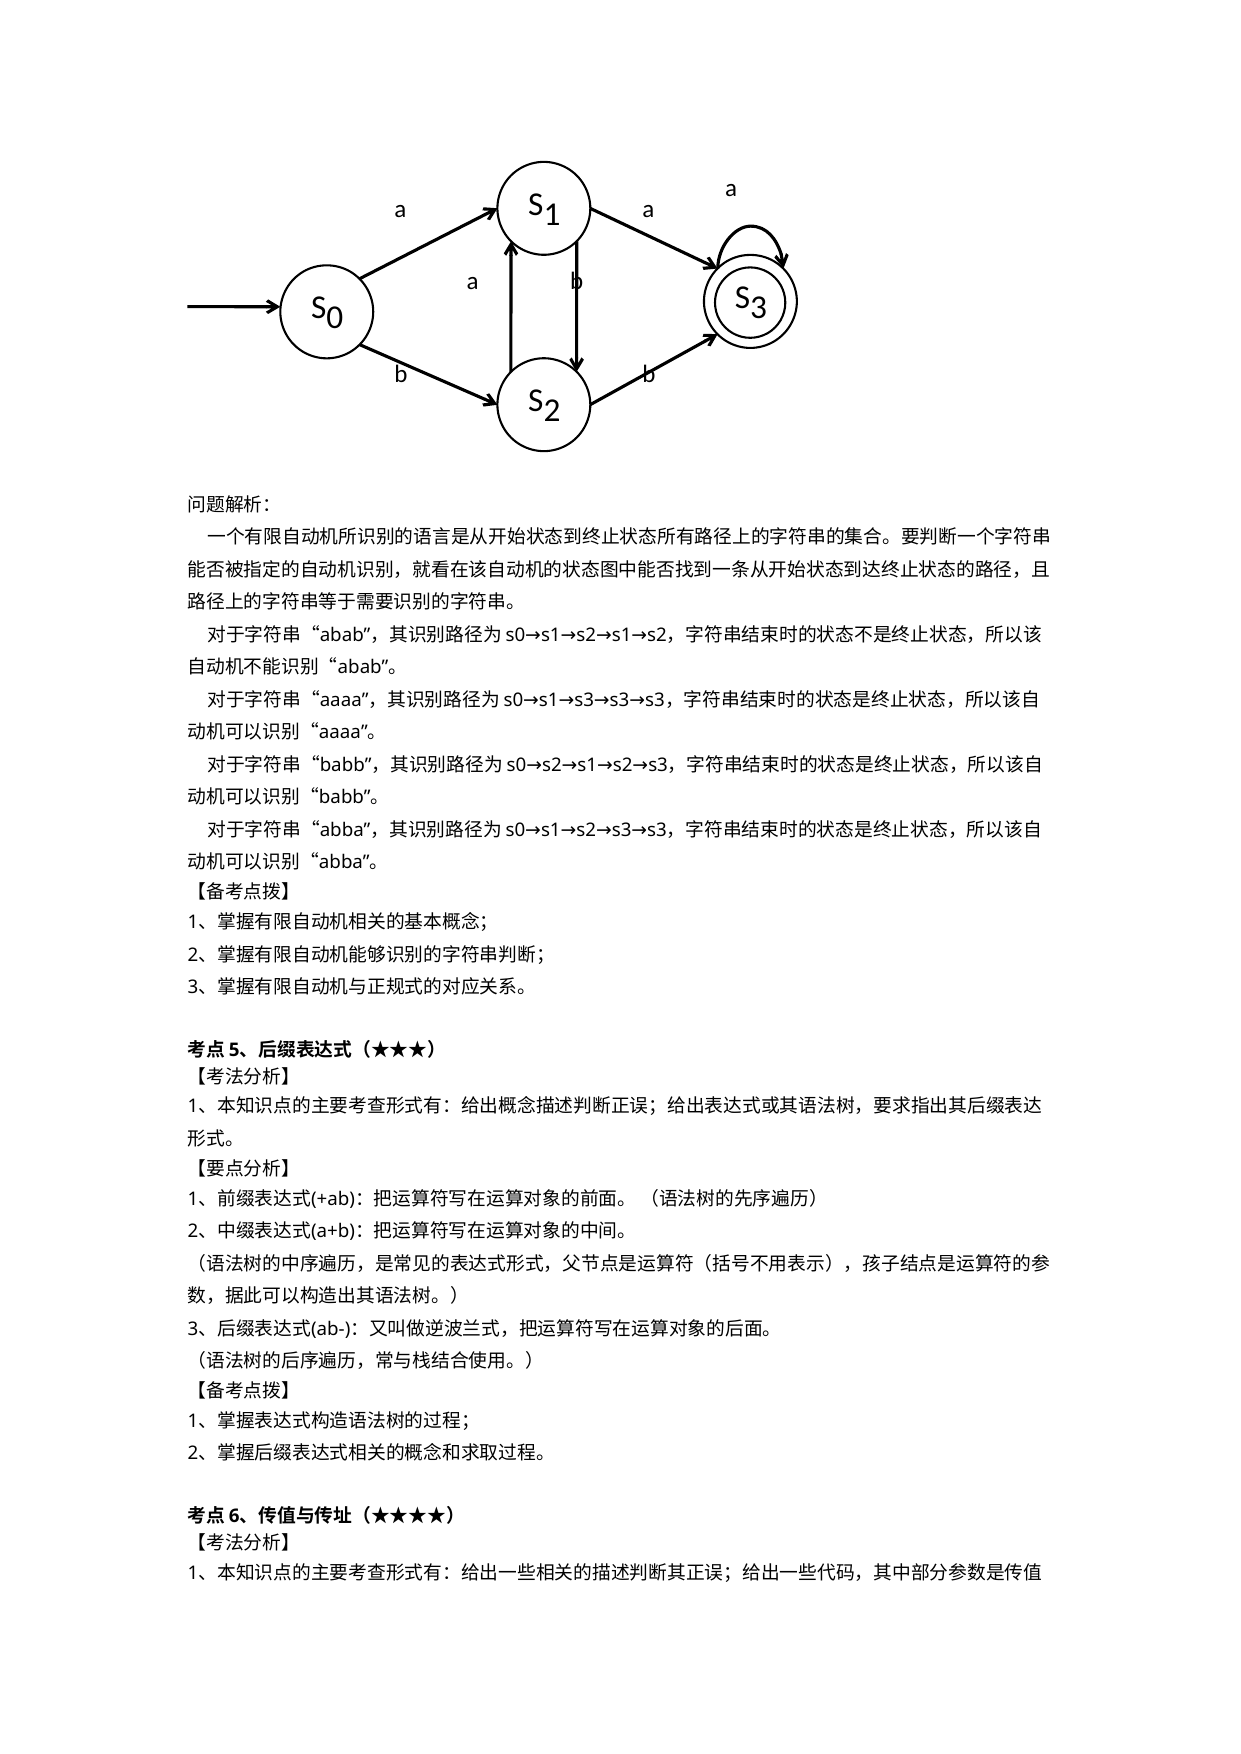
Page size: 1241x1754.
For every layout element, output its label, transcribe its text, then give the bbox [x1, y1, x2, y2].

subtitle 1、掌握有限自动机相关的基本概念； [187, 904, 1053, 937]
subtitle 2、中缀表达式(a+b)：把运算符写在运算对象的中间。 [187, 1213, 1053, 1246]
subtitle 【考法分析】 [187, 1528, 1053, 1555]
subtitle （语法树的后序遍历，常与栈结合使用。） [187, 1343, 1053, 1376]
subtitle 2、掌握后缀表达式相关的概念和求取过程。 [187, 1435, 1053, 1468]
subtitle 对于字符串“abab”，其识别路径为s0→s1→s2→s1→s2，字符串结束时的状态不是终止状态，所以该自动机不能识别“abab”。 [187, 617, 1053, 682]
subtitle 对于字符串“aaaa”，其识别路径为s0→s1→s3→s3→s3，字符串结束时的状态是终止状态，所以该自动机可以识别“aaaa”。 [187, 682, 1053, 747]
subtitle 考点6、传值与传址（★★★★） [187, 1500, 1053, 1528]
subtitle 对于字符串“abba”，其识别路径为s0→s1→s2→s3→s3，字符串结束时的状态是终止状态，所以该自动机可以识别“abba”。 [187, 812, 1053, 877]
subtitle 【要点分析】 [187, 1153, 1053, 1181]
subtitle 【考法分析】 [187, 1061, 1053, 1088]
subtitle 一个有限自动机所识别的语言是从开始状态到终止状态所有路径上的字符串的集合。要判断一个字符串能否被指定的自动机识别，就看在该自动机的状态图中能否找到一条从开始状态到达终止状态的路径，且路径上的字符串等于需要识别的字符串。 [187, 519, 1053, 617]
subtitle 问题解析： [187, 487, 1053, 519]
subtitle 3、掌握有限自动机与正规式的对应关系。 [187, 969, 1053, 1002]
subtitle （语法树的中序遍历，是常见的表达式形式，父节点是运算符（括号不用表示），孩子结点是运算符的参数，据此可以构造出其语法树。） [187, 1246, 1053, 1311]
subtitle 【备考点拨】 [187, 1376, 1053, 1403]
subtitle 【备考点拨】 [187, 877, 1053, 904]
subtitle 对于字符串“babb”，其识别路径为s0→s2→s1→s2→s3，字符串结束时的状态是终止状态，所以该自动机可以识别“babb”。 [187, 747, 1053, 812]
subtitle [187, 1555, 1053, 1587]
subtitle 3、后缀表达式(ab-)：又叫做逆波兰式，把运算符写在运算对象的后面。 [187, 1311, 1053, 1343]
subtitle 1、掌握表达式构造语法树的过程； [187, 1403, 1053, 1435]
subtitle 2、掌握有限自动机能够识别的字符串判断； [187, 937, 1053, 969]
subtitle 考点5、后缀表达式（★★★） [187, 1034, 1053, 1061]
subtitle 1、前缀表达式(+ab)：把运算符写在运算对象的前面。 （语法树的先序遍历） [187, 1181, 1053, 1213]
subtitle 1、本知识点的主要考查形式有：给出概念描述判断正误；给出表达式或其语法树，要求指出其后缀表达形式。 [187, 1088, 1053, 1153]
